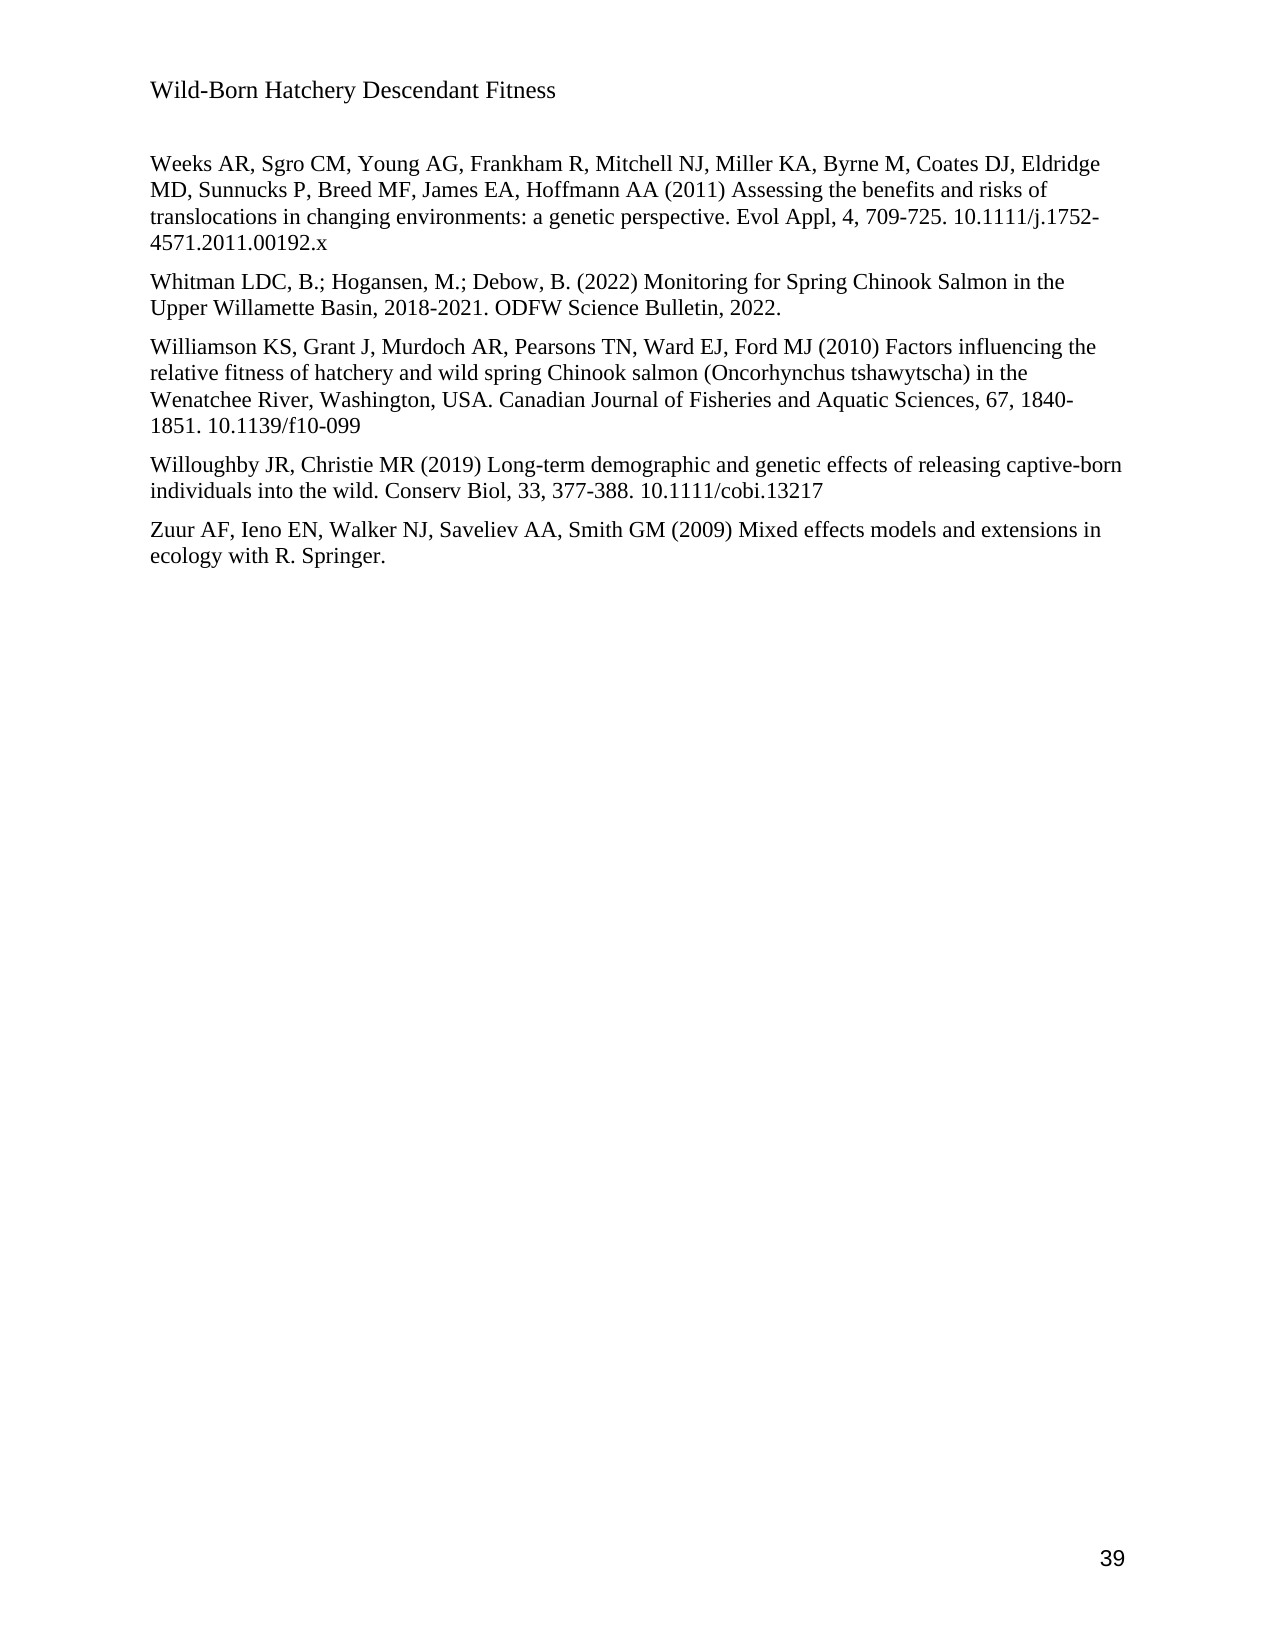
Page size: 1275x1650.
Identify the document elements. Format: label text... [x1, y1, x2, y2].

text Zuur AF, Ieno EN, Walker NJ, Saveliev AA, Smith GM (2009) Mixed effects models and extensions in ecology with R. Springer. [150, 516, 1125, 569]
text Whitman LDC, B.; Hogansen, M.; Debow, B. (2022) Monitoring for Spring Chinook Salmon in the Upper Willamette Basin, 2018-2021. ODFW Science Bulletin, 2022. [150, 268, 1125, 321]
text Willoughby JR, Christie MR (2019) Long-term demographic and genetic effects of releasing captive-born individuals into the wild. Conserv Biol, 33, 377-388. 10.1111/cobi.13217 [150, 451, 1125, 504]
text Weeks AR, Sgro CM, Young AG, Frankham R, Mitchell NJ, Miller KA, Byrne M, Coates DJ, Eldridge MD, Sunnucks P, Breed MF, James EA, Hoffmann AA (2011) Assessing the benefits and risks of translocations in changing environments: a genetic perspective. Evol Appl, 4, 709-725. 10.1111/j.1752-4571.2011.00192.x [150, 150, 1125, 255]
text Williamson KS, Grant J, Murdoch AR, Pearsons TN, Ward EJ, Ford MJ (2010) Factors influencing the relative fitness of hatchery and wild spring Chinook salmon (Oncorhynchus tshawytscha) in the Wenatchee River, Washington, USA. Canadian Journal of Fisheries and Aquatic Sciences, 67, 1840-1851. 10.1139/f10-099 [150, 333, 1125, 438]
